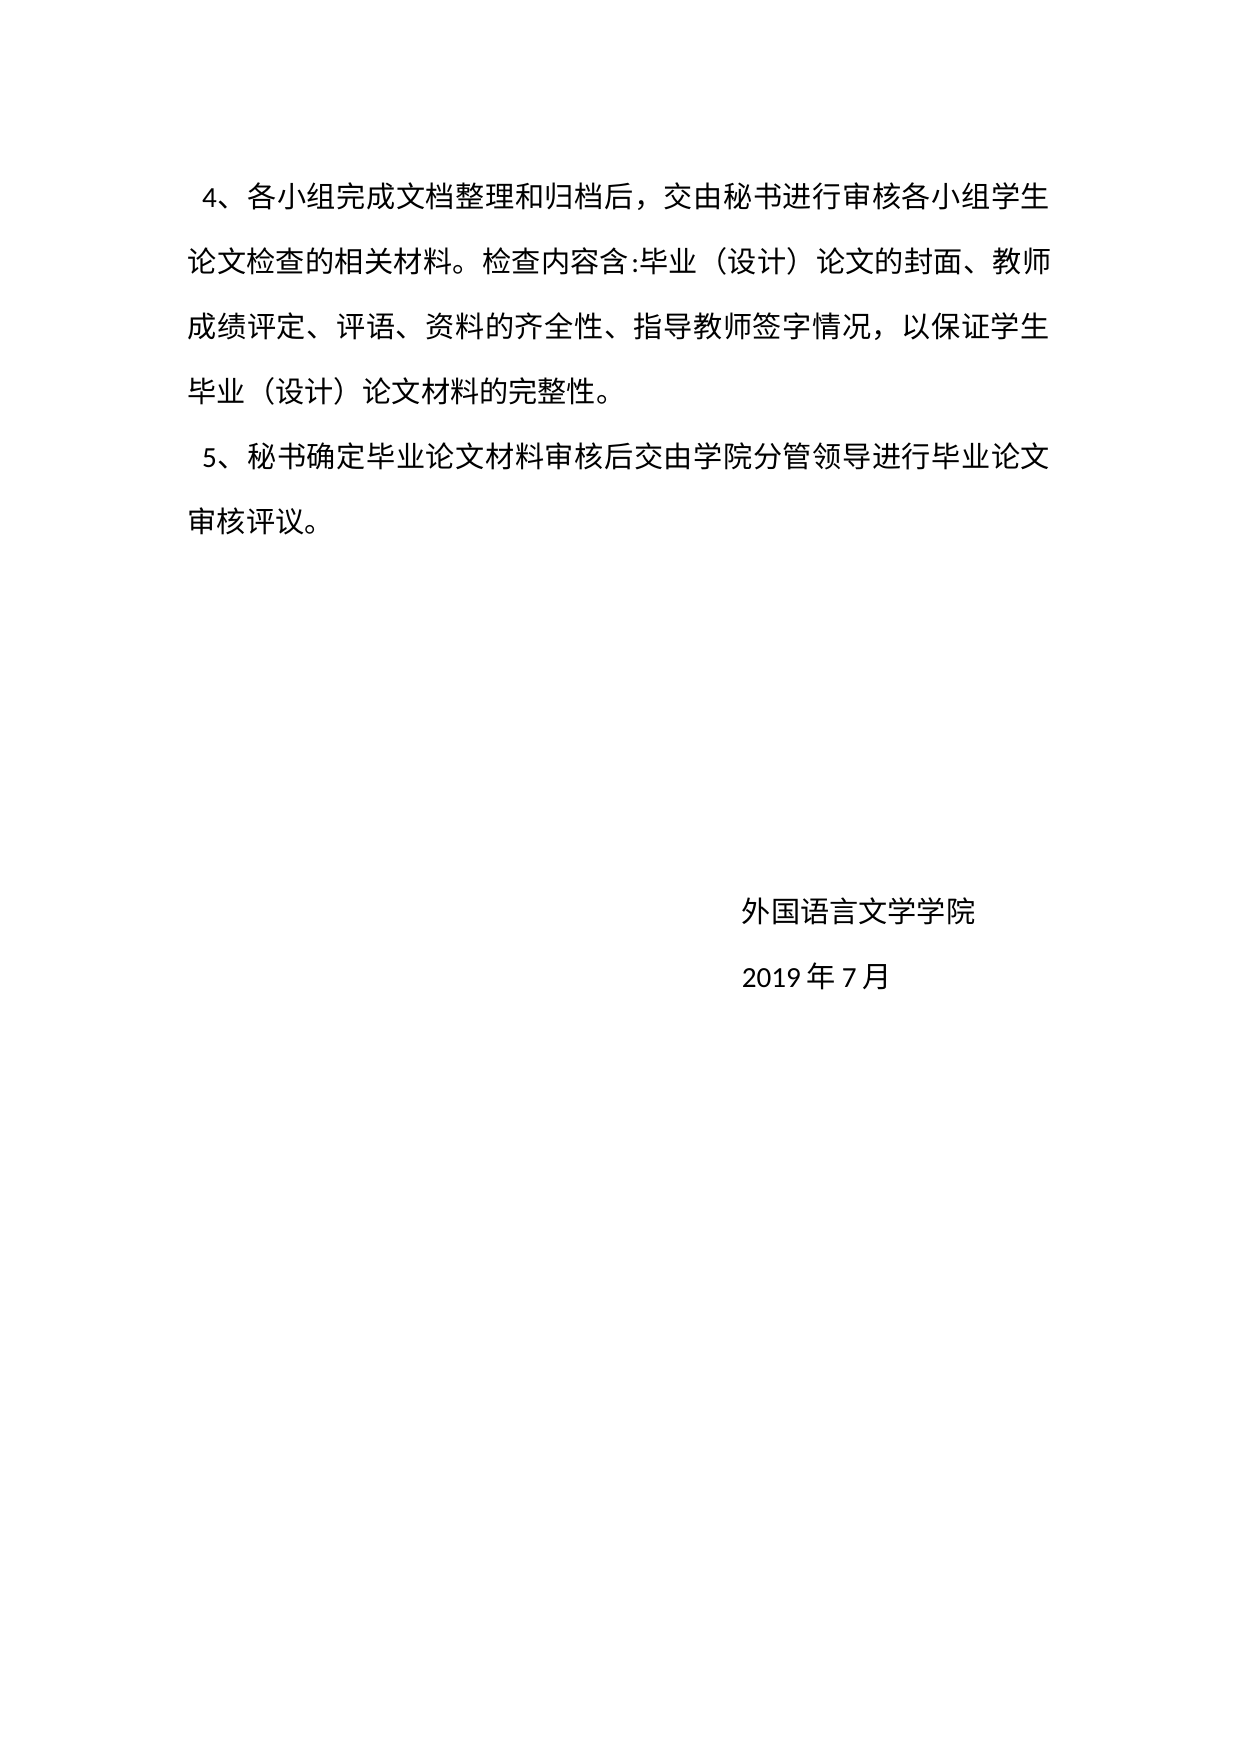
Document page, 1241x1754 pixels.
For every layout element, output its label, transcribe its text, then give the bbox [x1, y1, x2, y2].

text 5、秘书确定毕业论文材料审核后交由学院分管领导进行毕业论文审核评议。 [187, 422, 1053, 552]
text 外国语言文学学院 [187, 877, 1053, 942]
text 2019年7月 [187, 942, 1053, 1007]
text 4、各小组完成文档整理和归档后，交由秘书进行审核各小组学生论文检查的相关材料。检查内容含:毕业（设计）论文的封面、教师成绩评定、评语、资料的齐全性、指导教师签字情况，以保证学生毕业（设计）论文材料的完整性。 [187, 162, 1053, 422]
